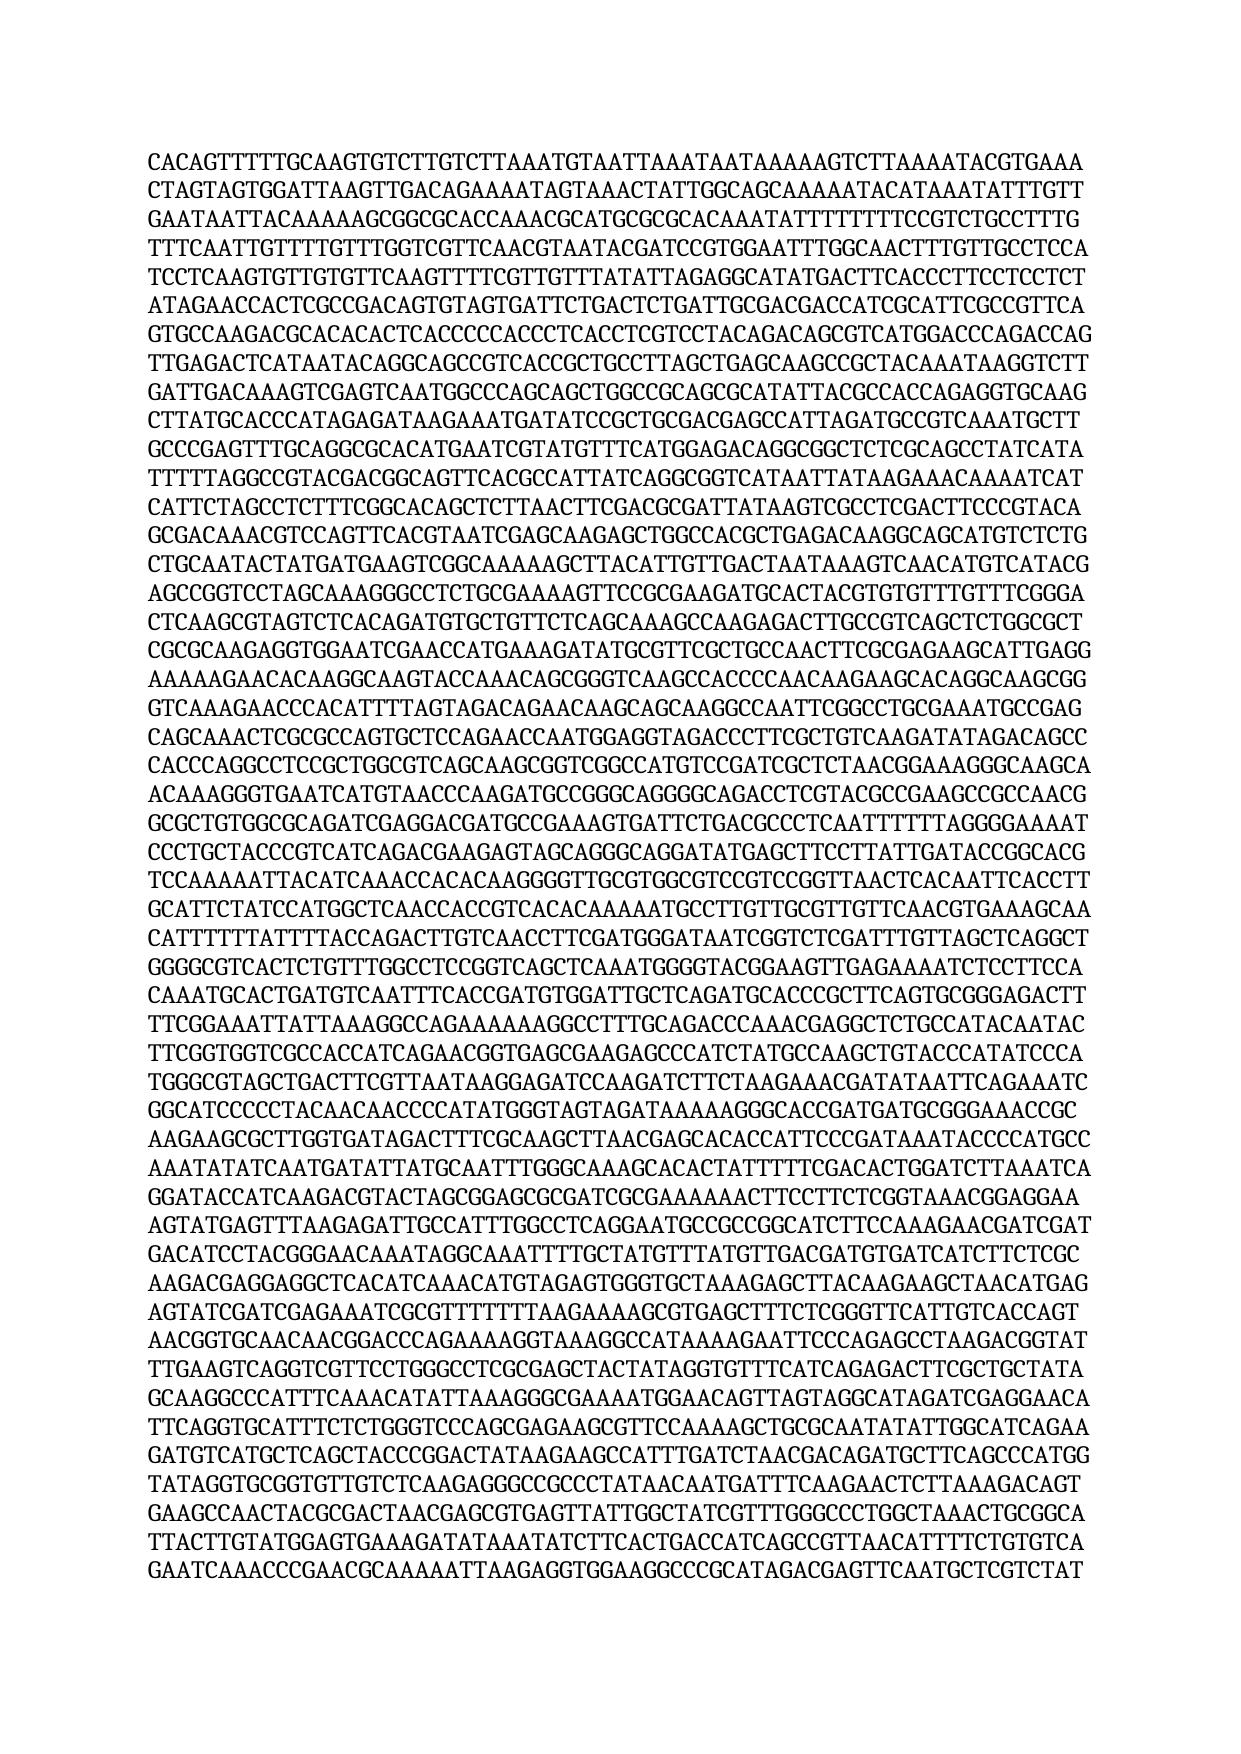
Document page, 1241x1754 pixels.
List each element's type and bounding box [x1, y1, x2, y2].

text [148, 148, 1093, 1585]
